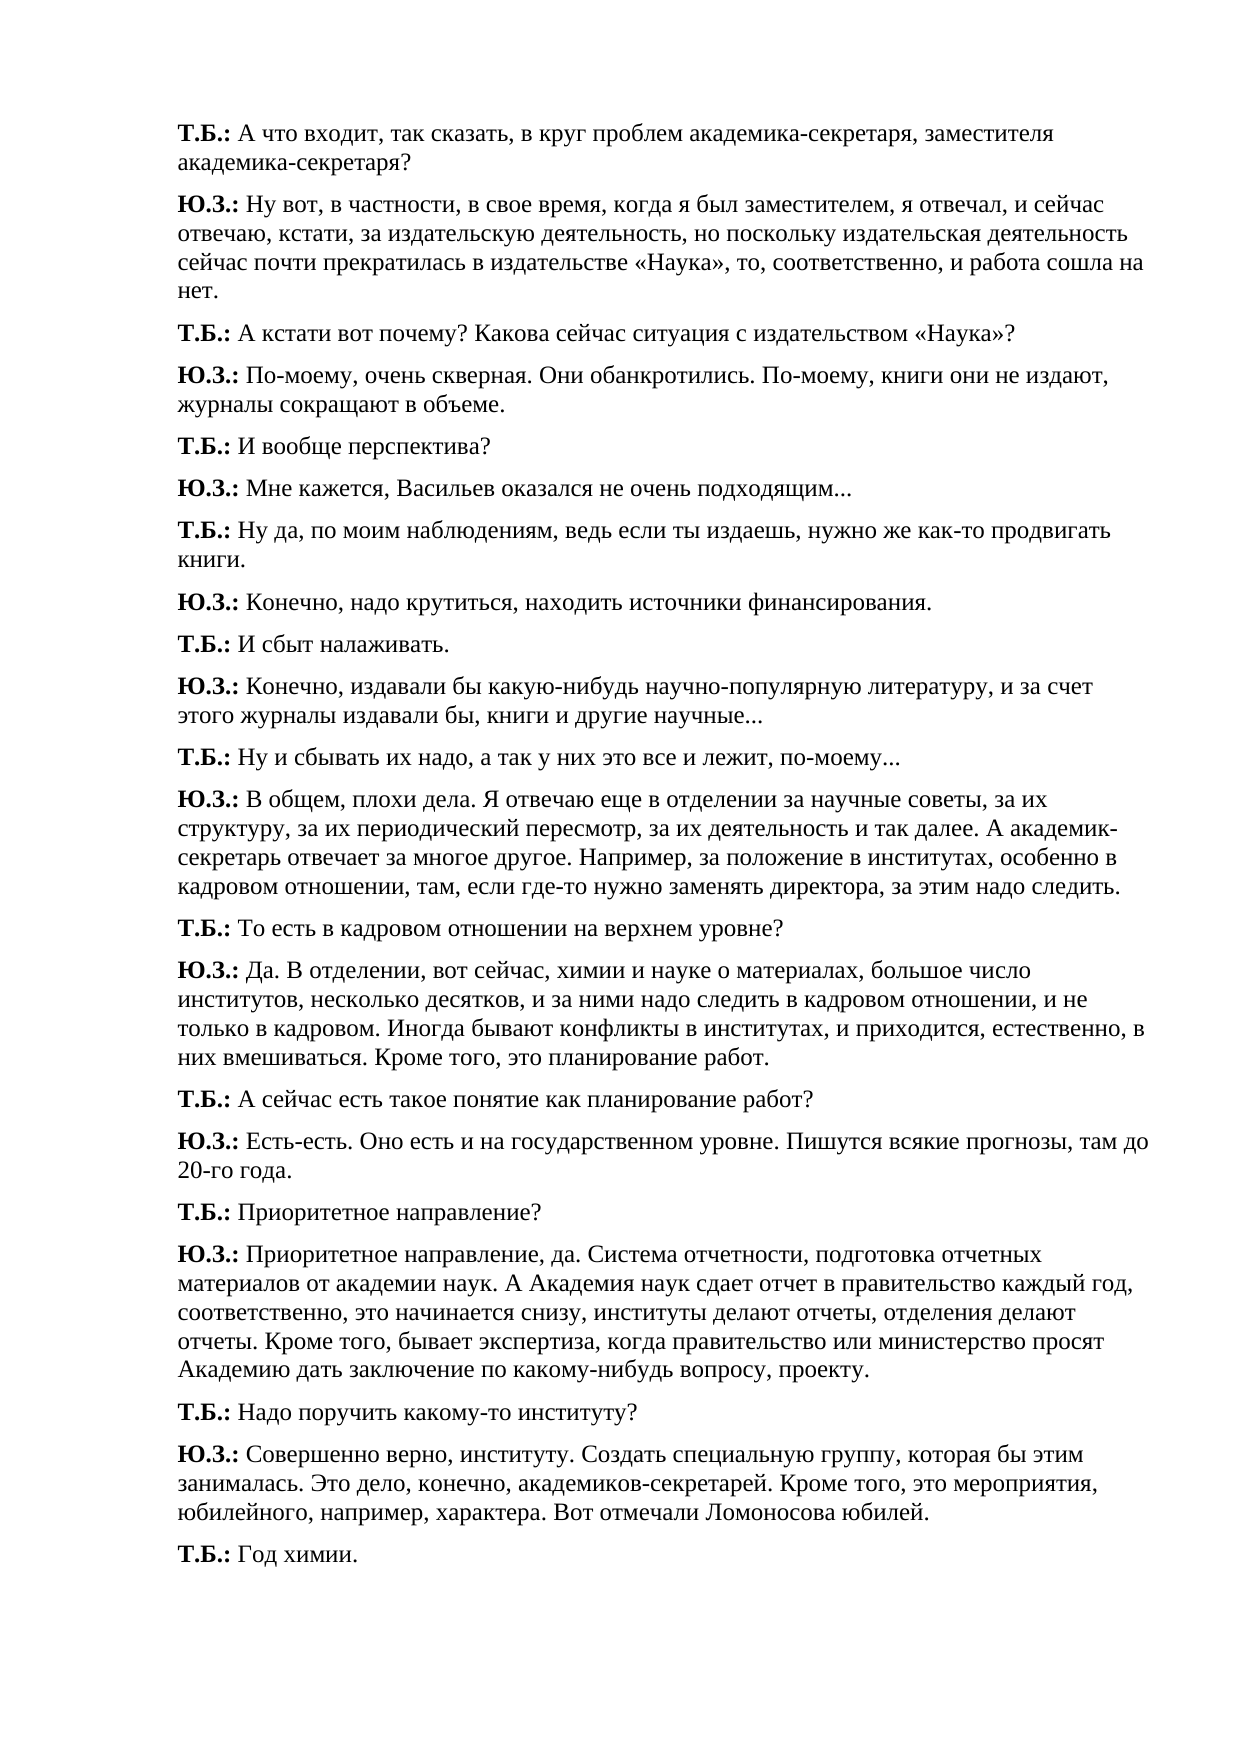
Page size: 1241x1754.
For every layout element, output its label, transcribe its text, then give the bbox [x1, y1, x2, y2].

text Т.Б.: То есть в кадровом отношении на верхнем уровне? [177, 913, 1152, 942]
text Ю.З.: Конечно, издавали бы какую-нибудь научно-популярную литературу, и за счет этого журналы издавали бы, книги и другие научные... [177, 671, 1152, 729]
text Ю.З.: Совершенно верно, институту. Создать специальную группу, которая бы этим занималась. Это дело, конечно, академиков-секретарей. Кроме того, это мероприятия, юбилейного, например, характера. Вот отмечали Ломоносова юбилей. [177, 1439, 1152, 1525]
text Ю.З.: Конечно, надо крутиться, находить источники финансирования. [177, 587, 1152, 615]
text Т.Б.: Надо поручить какому-то институту? [177, 1397, 1152, 1426]
text Ю.З.: Мне кажется, Васильев оказался не очень подходящим... [177, 473, 1152, 502]
text Т.Б.: Ну да, по моим наблюдениям, ведь если ты издаешь, нужно же как-то продвигать книги. [177, 516, 1152, 573]
text Т.Б.: И вообще перспектива? [177, 431, 1152, 460]
text Ю.З.: Приоритетное направление, да. Система отчетности, подготовка отчетных материалов от академии наук. А Академия наук сдает отчет в правительство каждый год, соответственно, это начинается снизу, институты делают отчеты, отделения делают отчеты. Кроме того, бывает экспертиза, когда правительство или министерство просят Академию дать заключение по какому-нибудь вопросу, проекту. [177, 1239, 1152, 1383]
text Ю.З.: Да. В отделении, вот сейчас, химии и науке о материалах, большое число институтов, несколько десятков, и за ними надо следить в кадровом отношении, и не только в кадровом. Иногда бывают конфликты в институтах, и приходится, естественно, в них вмешиваться. Кроме того, это планирование работ. [177, 955, 1152, 1070]
text Ю.З.: Есть-есть. Оно есть и на государственном уровне. Пишутся всякие прогнозы, там до 20-го года. [177, 1126, 1152, 1184]
text Ю.З.: По-моему, очень скверная. Они обанкротились. По-моему, книги они не издают, журналы сокращают в объеме. [177, 360, 1152, 417]
text Т.Б.: А что входит, так сказать, в круг проблем академика-секретаря, заместителя академика-секретаря? [177, 118, 1152, 176]
text Т.Б.: А сейчас есть такое понятие как планирование работ? [177, 1084, 1152, 1113]
text Т.Б.: Год химии. [177, 1539, 1152, 1568]
text Ю.З.: Ну вот, в частности, в свое время, когда я был заместителем, я отвечал, и сейчас отвечаю, кстати, за издательскую деятельность, но поскольку издательская деятельность сейчас почти прекратилась в издательстве «Наука», то, соответственно, и работа сошла на нет. [177, 189, 1152, 304]
text Т.Б.: А кстати вот почему? Какова сейчас ситуация с издательством «Наука»? [177, 318, 1152, 346]
text Т.Б.: И сбыт налаживать. [177, 629, 1152, 658]
text Т.Б.: Приоритетное направление? [177, 1197, 1152, 1226]
text Т.Б.: Ну и сбывать их надо, а так у них это все и лежит, по-моему... [177, 742, 1152, 771]
text Ю.З.: В общем, плохи дела. Я отвечаю еще в отделении за научные советы, за их структуру, за их периодический пересмотр, за их деятельность и так далее. А академик-секретарь отвечает за многое другое. Например, за положение в институтах, особенно в кадровом отношении, там, если где-то нужно заменять директора, за этим надо следить. [177, 784, 1152, 899]
